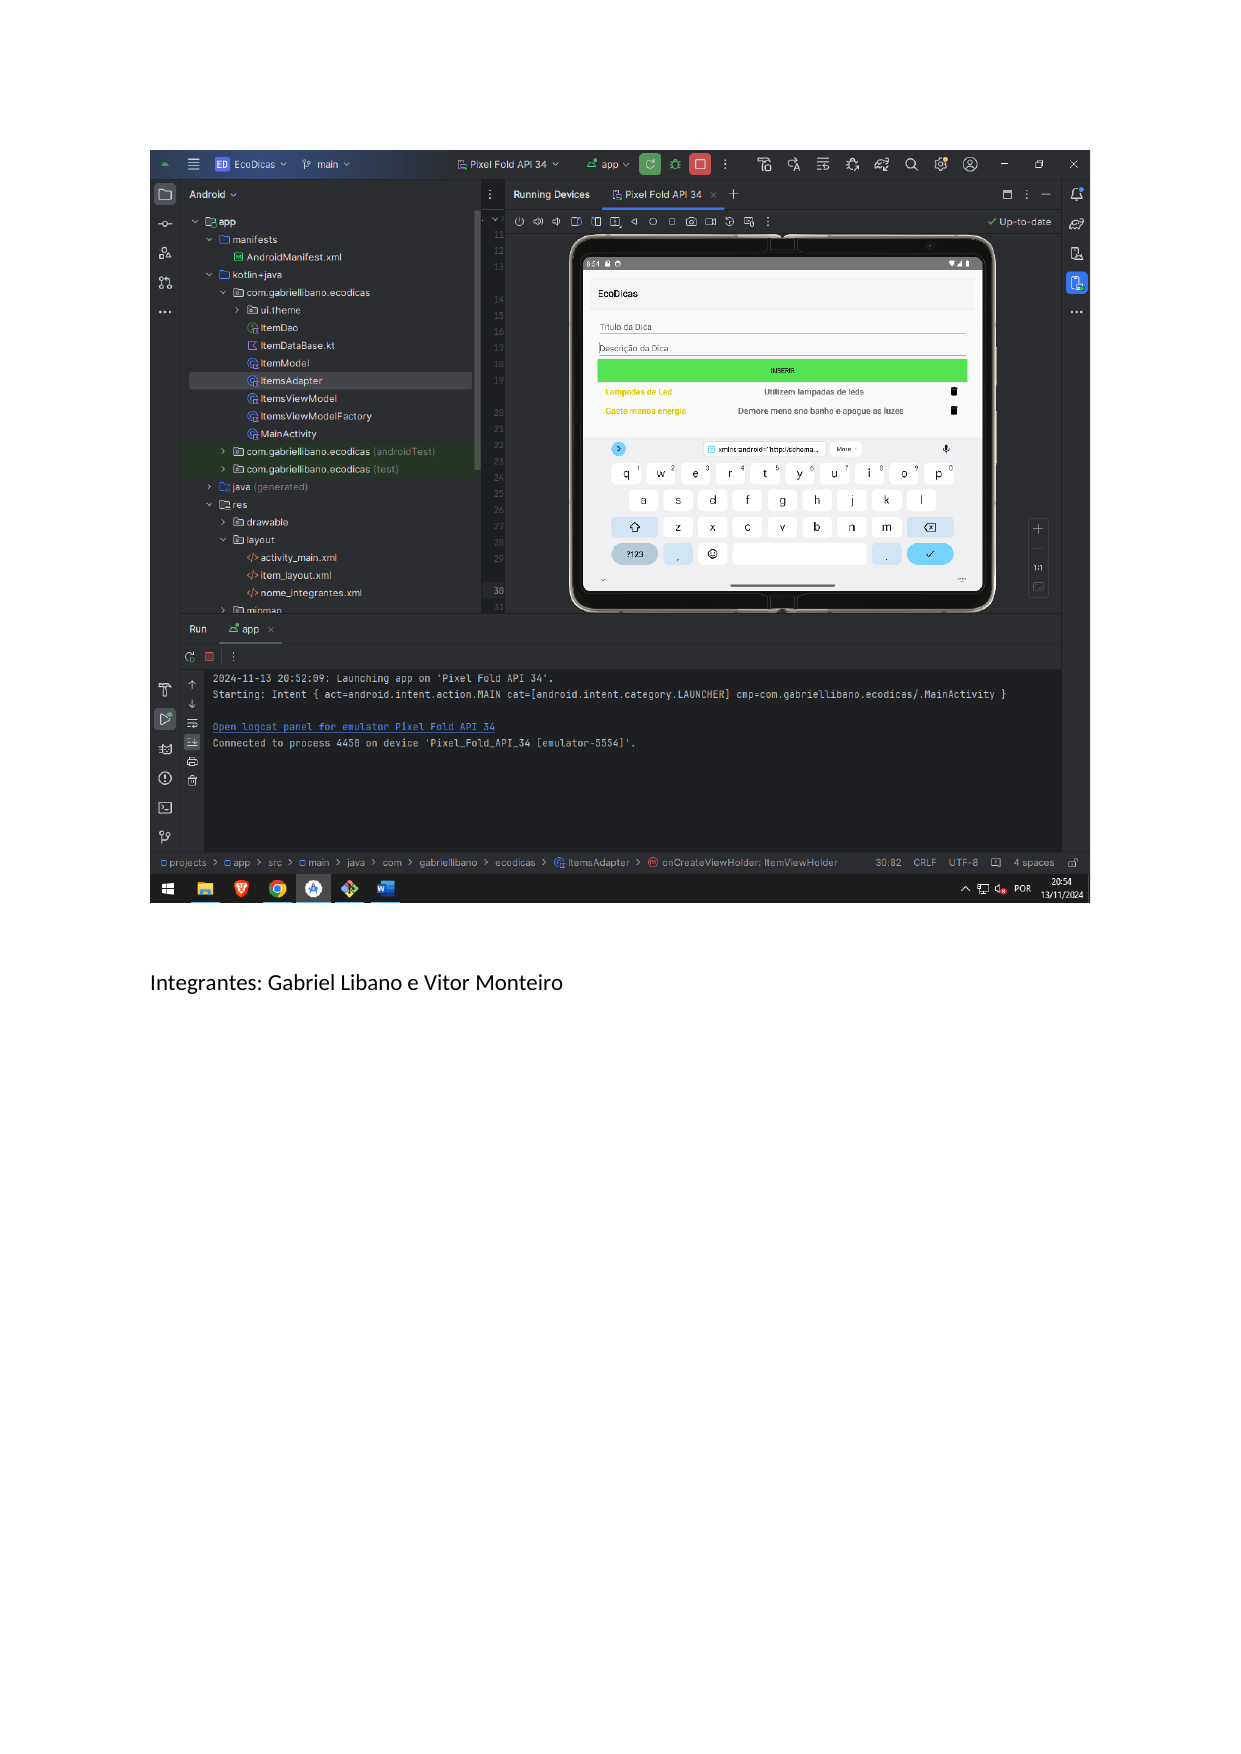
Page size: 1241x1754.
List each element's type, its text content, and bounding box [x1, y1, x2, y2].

picture [150, 150, 1091, 903]
text Integrantes: Gabriel Libano e Vitor Monteiro [150, 968, 1090, 996]
